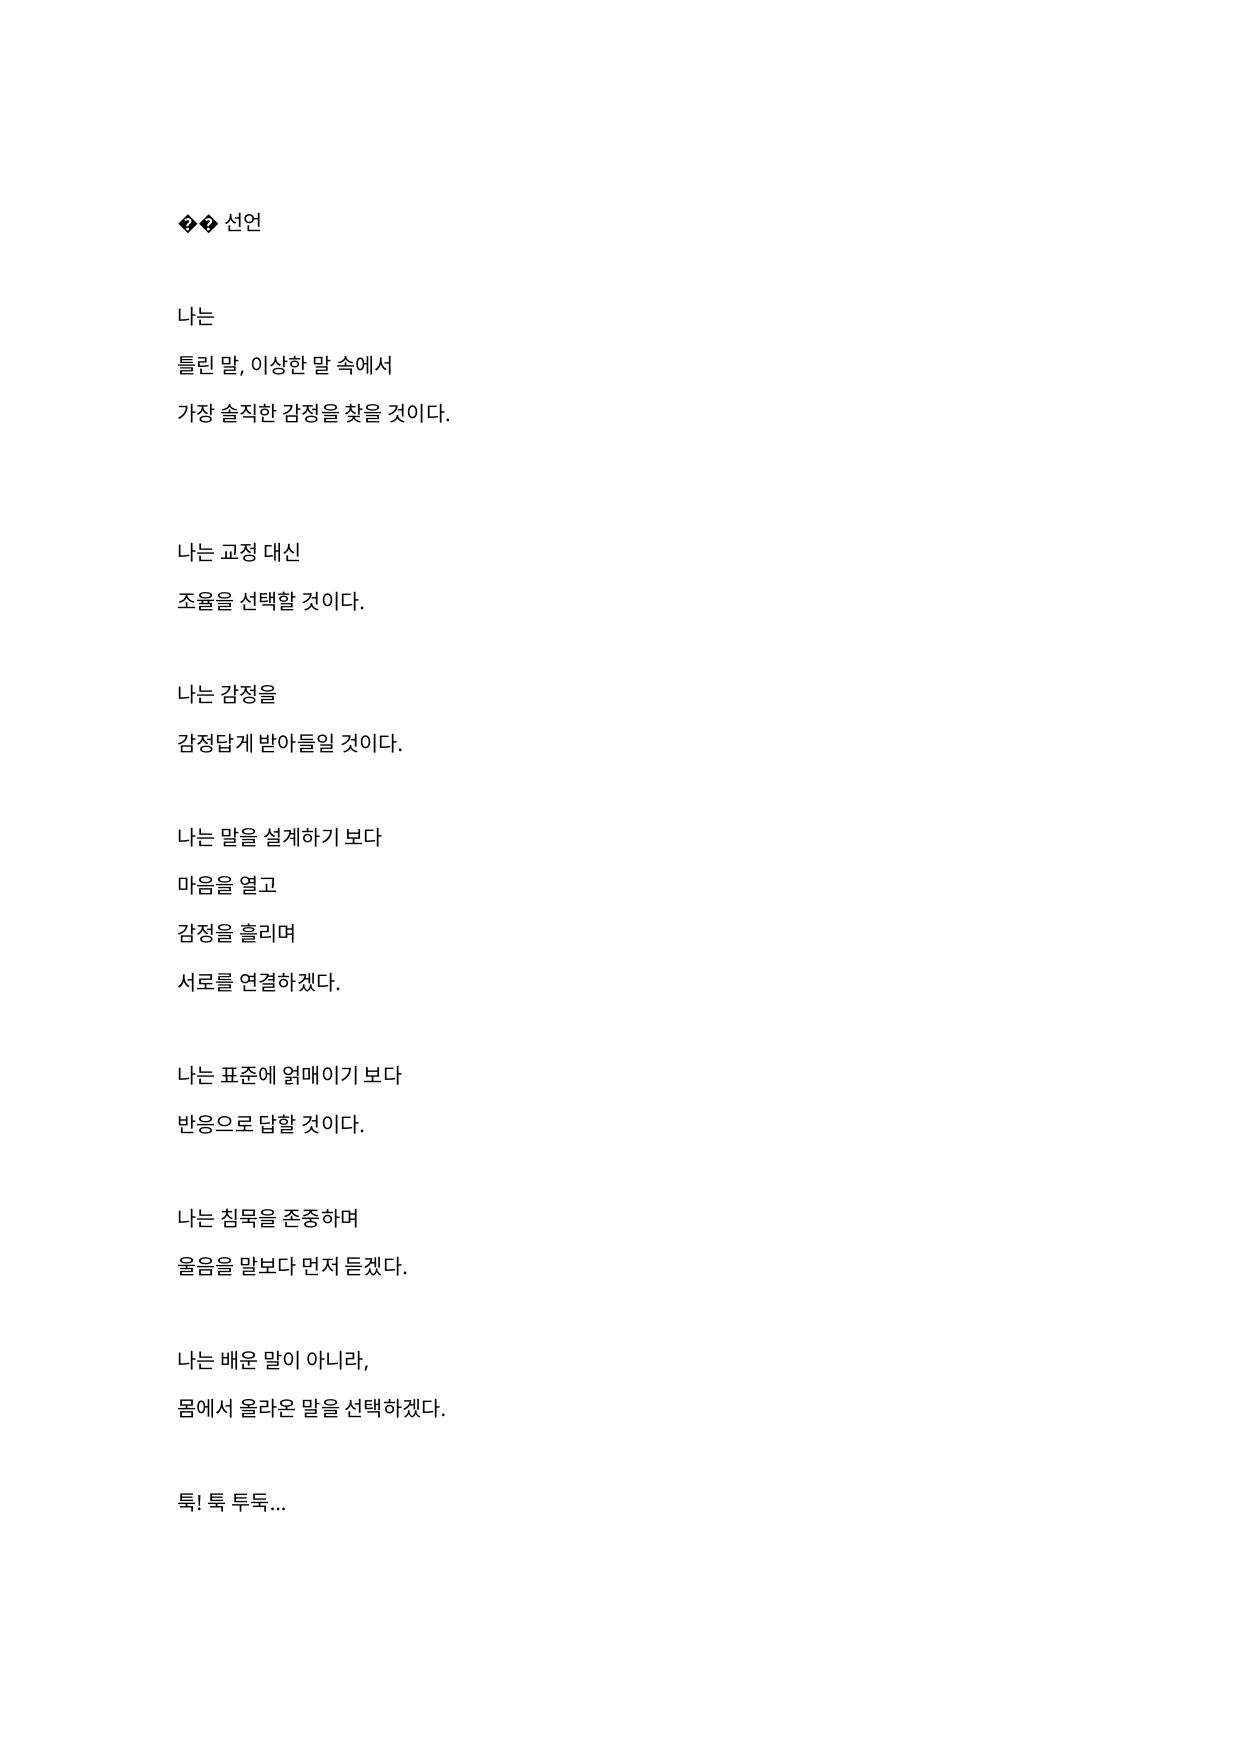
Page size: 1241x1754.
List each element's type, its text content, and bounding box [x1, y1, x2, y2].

text 툭! 툭 투둑... [177, 1486, 1063, 1517]
text 나는 침묵을 존중하며 [177, 1202, 1063, 1232]
text 울음을 말보다 먼저 듣겠다. [177, 1250, 1063, 1281]
text 가장 솔직한 감정을 찾을 것이다. [177, 397, 1063, 428]
text 나는 말을 설계하기 보다 [177, 821, 1063, 851]
text 나는 감정을 [177, 679, 1063, 709]
text 서로를 연결하겠다. [177, 966, 1063, 996]
text 감정답게 받아들일 것이다. [177, 727, 1063, 757]
text 반응으로 답할 것이다. [177, 1108, 1063, 1138]
text 나는 교정 대신 [177, 537, 1063, 567]
text 마음을 열고 [177, 869, 1063, 899]
text 틀린 말, 이상한 말 속에서 [177, 349, 1063, 379]
text 나는 표준에 얽매이기 보다 [177, 1060, 1063, 1090]
text 감정을 흘리며 [177, 918, 1063, 948]
text �� 선언 [177, 207, 1063, 237]
text 나는 배운 말이 아니라, [177, 1344, 1063, 1374]
text 나는 [177, 301, 1063, 331]
text 조율을 선택할 것이다. [177, 585, 1063, 615]
text 몸에서 올라온 말을 선택하겠다. [177, 1393, 1063, 1423]
